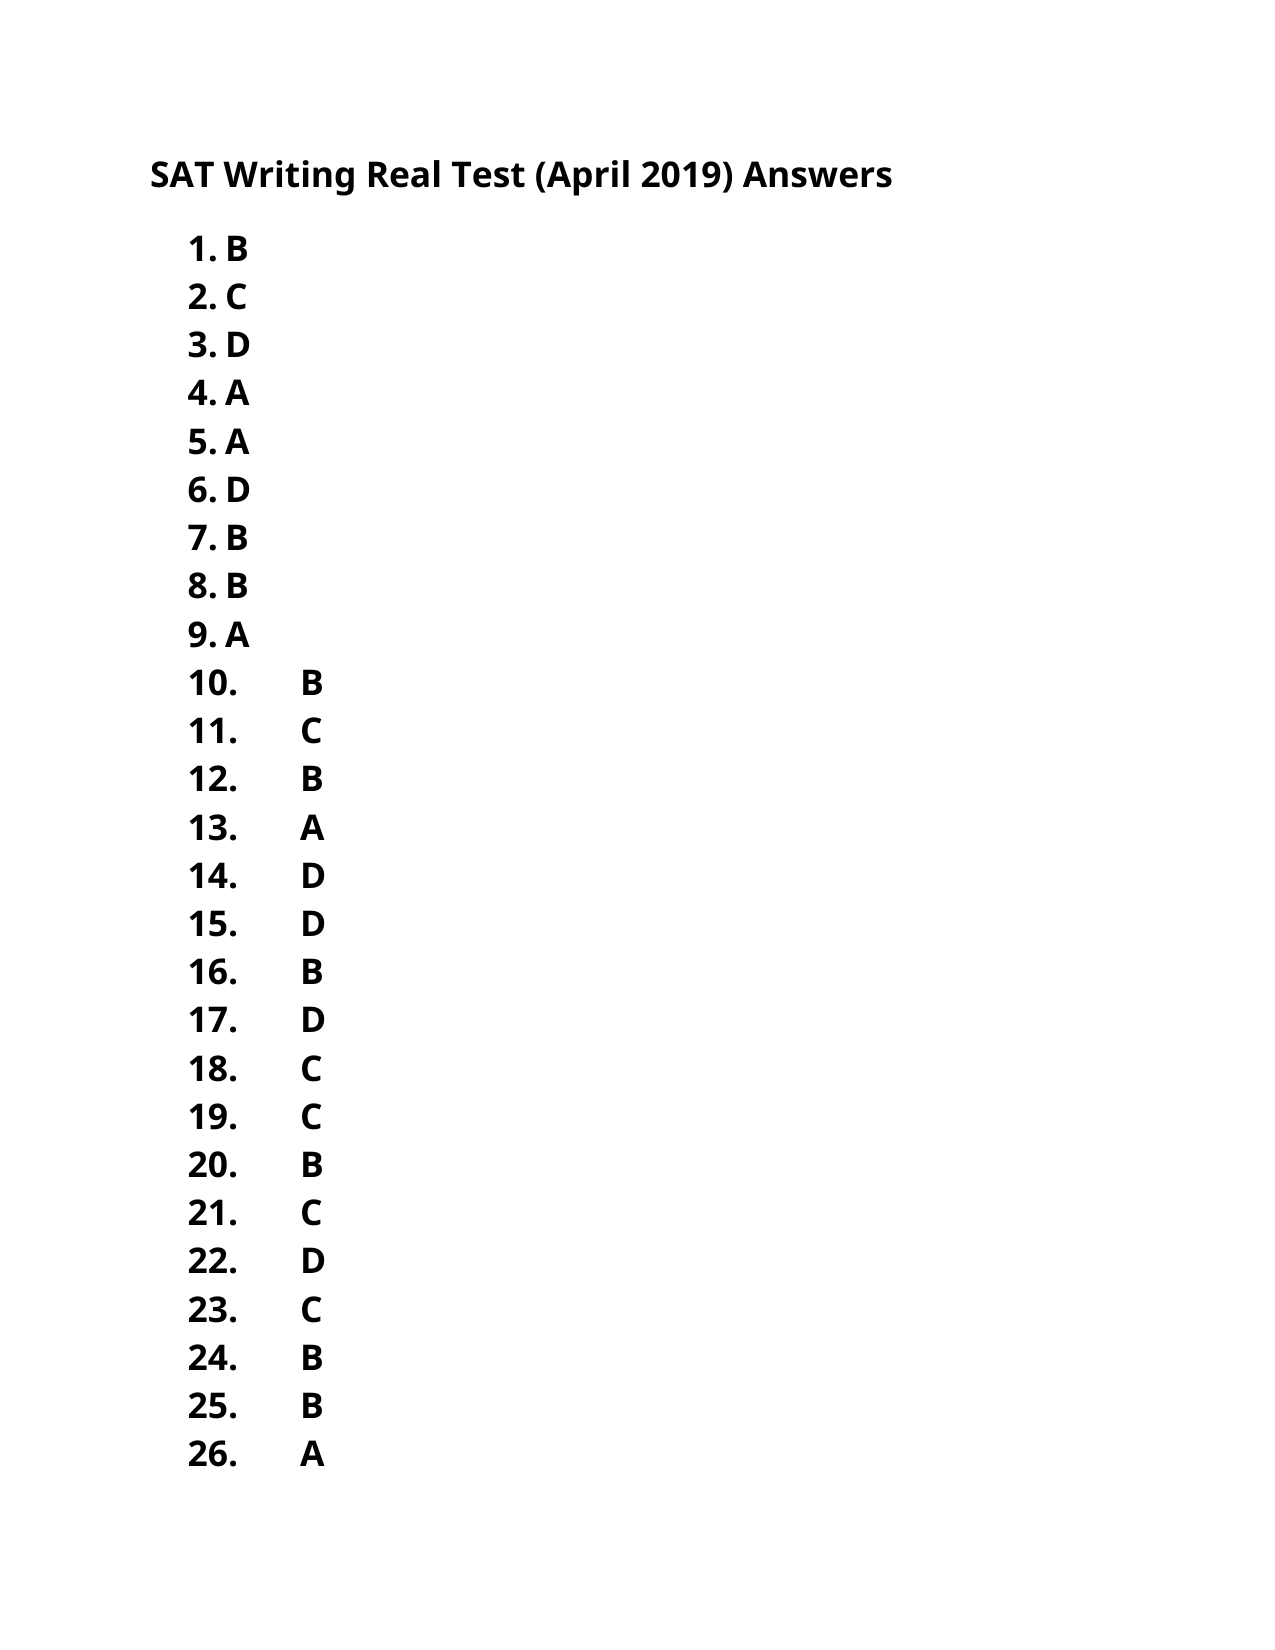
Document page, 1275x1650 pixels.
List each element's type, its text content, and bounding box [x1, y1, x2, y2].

list A [187, 416, 1125, 464]
list A [187, 1429, 1125, 1477]
list C [187, 1091, 1125, 1139]
list B [187, 657, 1125, 706]
list D [187, 464, 1125, 513]
list C [187, 1188, 1125, 1236]
list A [187, 368, 1125, 416]
list B [187, 1381, 1125, 1429]
text SAT Writing Real Test (April 2019) Answers [150, 150, 1125, 198]
list B [187, 223, 1125, 271]
list D [187, 1236, 1125, 1284]
list C [187, 1284, 1125, 1332]
list B [187, 754, 1125, 802]
list B [187, 561, 1125, 609]
list B [187, 947, 1125, 995]
list A [187, 609, 1125, 657]
list C [187, 271, 1125, 320]
list C [187, 1043, 1125, 1091]
list D [187, 320, 1125, 368]
list A [187, 802, 1125, 850]
list D [187, 850, 1125, 898]
list B [187, 1139, 1125, 1188]
list D [187, 898, 1125, 947]
list D [187, 995, 1125, 1043]
list B [187, 1332, 1125, 1381]
list C [187, 706, 1125, 754]
list B [187, 513, 1125, 561]
